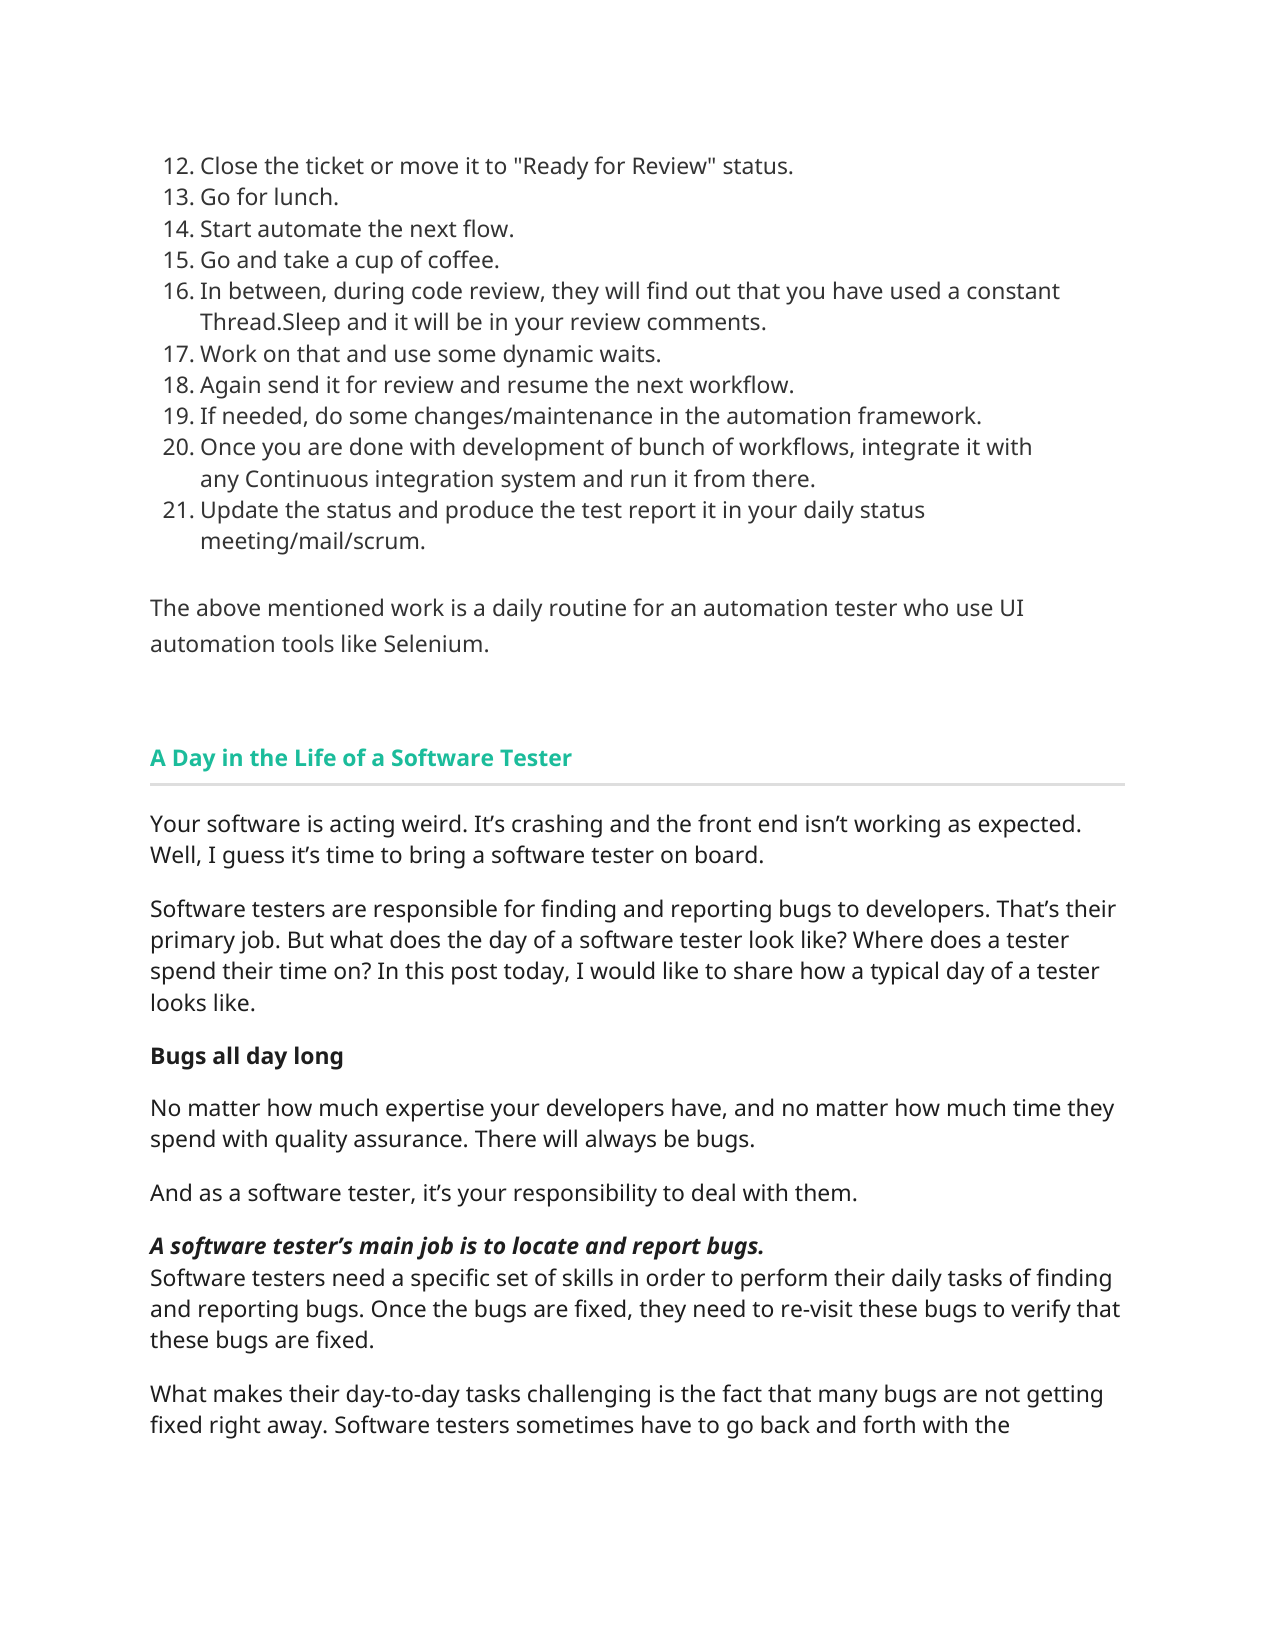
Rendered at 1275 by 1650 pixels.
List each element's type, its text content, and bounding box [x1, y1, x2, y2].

list Close the ticket or move it to "Ready for Review" status. [162, 150, 1075, 181]
text No matter how much expertise your developers have, and no matter how much time they spend with quality assurance. There will always be bugs. [150, 1092, 1125, 1154]
text Software testers need a specific set of skills in order to perform their daily tasks of finding and reporting bugs. Once the bugs are fixed, they need to re-visit these bugs to verify that these bugs are fixed. [150, 1261, 1125, 1355]
list If needed, do some changes/maintenance in the automation framework. [162, 400, 1075, 431]
text Software testers are responsible for finding and reporting bugs to developers. That’s their primary job. But what does the day of a software tester look like? Where does a tester spend their time on? In this post today, I would like to share how a typical day of a tester looks like. [150, 893, 1125, 1018]
list Again send it for review and resume the next workflow. [162, 369, 1075, 400]
text And as a software tester, it’s your responsibility to deal with them. [150, 1177, 1125, 1208]
list Go for lunch. [162, 181, 1075, 212]
list Go and take a cup of coffee. [162, 244, 1075, 275]
subtitle A Day in the Life of a Software Tester [150, 742, 1125, 783]
list Start automate the next flow. [162, 212, 1075, 244]
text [150, 1378, 1125, 1440]
list In between, during code review, they will find out that you have used a constant Thread.Sleep and it will be in your review comments. [162, 275, 1075, 337]
list Update the status and produce the test report it in your daily status meeting/mail/scrum. [162, 494, 1075, 556]
text A software tester’s main job is to locate and report bugs. [150, 1230, 1125, 1261]
text Your software is acting weird. It’s crashing and the front end isn’t working as expected. Well, I guess it’s time to bring a software tester on board. [150, 808, 1125, 870]
text The above mentioned work is a daily routine for an automation tester who use UI automation tools like Selenium. [150, 556, 1125, 659]
list Work on that and use some dynamic waits. [162, 337, 1075, 369]
subtitle Bugs all day long [150, 1040, 1125, 1072]
list Once you are done with development of bunch of workflows, integrate it with any Continuous integration system and run it from there. [162, 431, 1075, 494]
